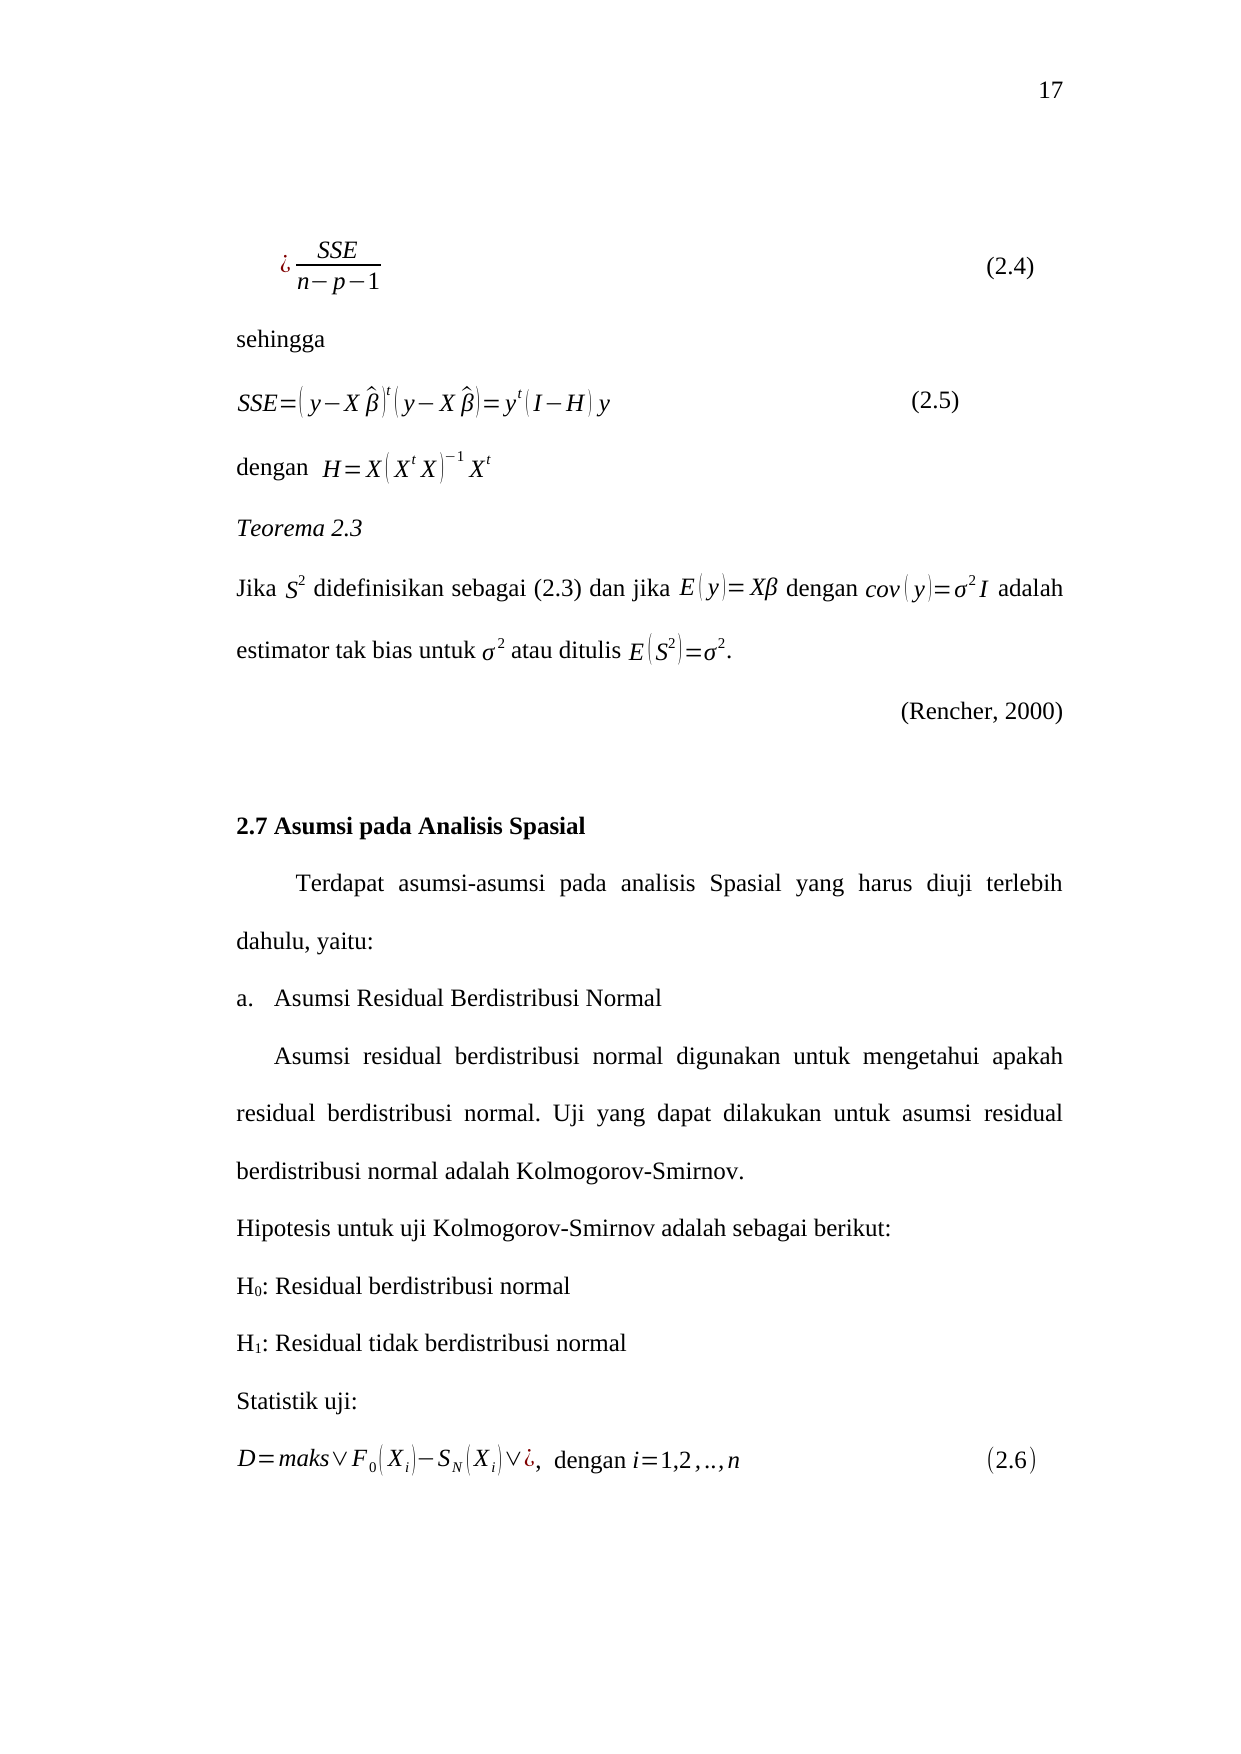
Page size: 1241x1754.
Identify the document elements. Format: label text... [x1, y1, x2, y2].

text (2.4) [236, 236, 1063, 295]
list Asumsi Residual Berdistribusi Normal [236, 983, 1063, 1012]
text Teorema 2.3 [236, 513, 1063, 542]
list Asumsi residual berdistribusi normal digunakan untuk mengetahui apakah residual berdistribusi normal. Uji yang dapat dilakukan untuk asumsi residual berdistribusi normal adalah Kolmogorov-Smirnov. [236, 1041, 1063, 1184]
text Hipotesis untuk uji Kolmogorov-Smirnov adalah sebagai berikut: [236, 1213, 1063, 1242]
text Jika didefinisikan sebagai (2.3) dan jika dengan adalah estimator tak bias untuk atau ditulis . [236, 571, 1063, 667]
text sehingga [236, 324, 1063, 353]
text dengan [236, 448, 1063, 485]
text H1: Residual tidak berdistribusi normal [236, 1328, 1063, 1357]
subtitle Asumsi pada Analisis Spasial [236, 811, 1063, 839]
text H0: Residual berdistribusi normal [236, 1271, 1063, 1299]
text (2.5) [236, 381, 1063, 419]
text (Rencher, 2000) [236, 696, 1063, 724]
text , dengan [236, 1443, 1063, 1478]
text Statistik uji: [236, 1386, 1063, 1414]
list Terdapat asumsi-asumsi pada analisis Spasial yang harus diuji terlebih dahulu, yaitu: [236, 868, 1063, 954]
